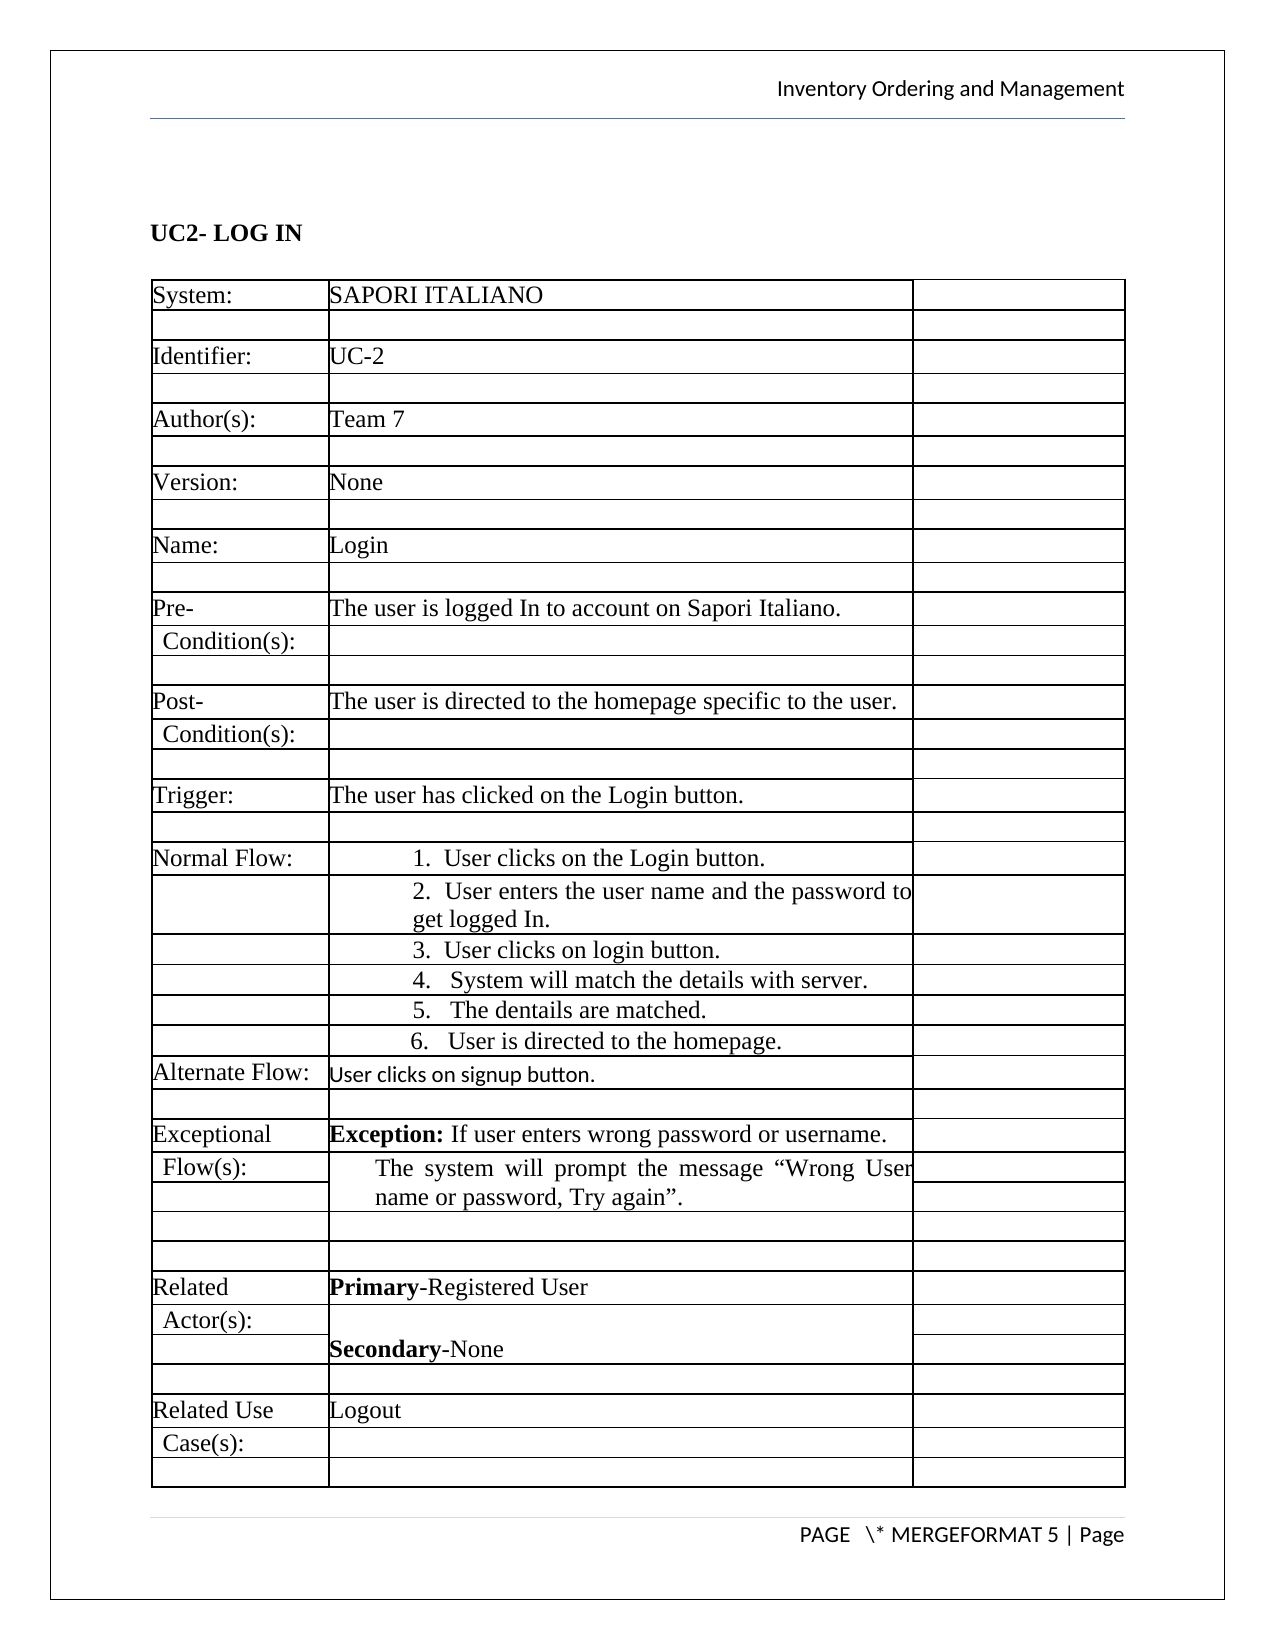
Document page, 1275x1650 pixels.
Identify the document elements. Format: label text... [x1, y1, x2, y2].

table_cell Related [153, 1272, 328, 1303]
table_cell [153, 1026, 328, 1054]
table_cell [153, 1212, 328, 1240]
table_cell [914, 935, 1124, 963]
table_cell Identifier: [153, 341, 328, 372]
table_cell [330, 437, 912, 465]
table_cell [914, 1272, 1124, 1303]
table_cell Alternate Flow: [153, 1057, 328, 1088]
table_cell The user has clicked on the Login button. [330, 780, 912, 811]
table_cell [914, 720, 1124, 748]
table_cell [914, 1153, 1124, 1181]
table_cell Name: [153, 530, 328, 561]
table_cell [914, 1305, 1124, 1334]
table_cell [914, 311, 1124, 339]
table_cell Primary-Registered User [330, 1272, 912, 1303]
table_cell [914, 686, 1124, 718]
table_cell Exceptional [153, 1120, 328, 1151]
table_cell [914, 1212, 1124, 1240]
table_cell [330, 563, 912, 591]
table_cell [914, 530, 1124, 561]
table_cell 6. User is directed to the homepage. [330, 1026, 912, 1054]
table_cell [153, 1458, 328, 1486]
table_cell [330, 1242, 912, 1270]
table_cell Author(s): [153, 404, 328, 435]
table_cell [330, 1428, 912, 1457]
table_cell [914, 813, 1124, 841]
table_cell Condition(s): [153, 626, 328, 655]
table_cell Pre- [153, 593, 328, 624]
table_cell User clicks on signup button. [330, 1057, 912, 1088]
table_cell [153, 813, 328, 841]
table_cell [914, 965, 1124, 994]
table_cell Related Use [153, 1395, 328, 1426]
table_cell [914, 779, 1124, 811]
table_cell [914, 1365, 1124, 1393]
table_cell [153, 656, 328, 684]
table_cell [330, 626, 912, 655]
table_cell Version: [153, 467, 328, 498]
table_cell [914, 626, 1124, 655]
table_cell Actor(s): [153, 1305, 328, 1334]
table_cell [153, 1090, 328, 1117]
table_cell [914, 593, 1124, 624]
table_cell UC-2 [330, 341, 912, 372]
table_cell [153, 437, 328, 465]
table_cell [153, 563, 328, 591]
table_cell [914, 563, 1124, 591]
table_cell Case(s): [153, 1428, 328, 1457]
table_cell [153, 500, 328, 528]
table_cell Logout [330, 1395, 912, 1426]
table_cell [914, 341, 1124, 372]
table_cell Login [330, 530, 912, 561]
table_cell [914, 876, 1124, 933]
table_cell 4. System will match the details with server. [330, 965, 912, 994]
table_cell Exception: If user enters wrong password or username. [330, 1120, 912, 1151]
table_cell The system will prompt the message “Wrong User name or password, Try again”. [330, 1153, 912, 1211]
table_cell [914, 1458, 1124, 1486]
table_cell [914, 1395, 1124, 1426]
table_cell [914, 996, 1124, 1024]
table_cell [330, 813, 912, 841]
table_cell [914, 1119, 1124, 1151]
table_cell [914, 1056, 1124, 1088]
table_cell [330, 1090, 912, 1117]
text UC2- LOG IN [150, 218, 1125, 247]
table_cell [330, 750, 912, 778]
table_cell Team 7 [330, 404, 912, 435]
table_header System: [153, 281, 328, 309]
table_cell Trigger: [153, 780, 328, 811]
table_cell Flow(s): [153, 1153, 328, 1181]
table_cell Secondary-None [330, 1305, 912, 1363]
table_cell [330, 311, 912, 339]
table_cell [330, 656, 912, 684]
table_cell 3. User clicks on login button. [330, 935, 912, 963]
table_cell [914, 437, 1124, 465]
table_cell [153, 374, 328, 402]
table_cell [914, 1242, 1124, 1270]
table_cell [153, 935, 328, 963]
table_cell The user is logged In to account on Sapori Italiano. [330, 593, 912, 624]
table_cell [914, 1335, 1124, 1363]
table_cell The user is directed to the homepage specific to the user. [330, 686, 912, 718]
table_cell 5. The dentails are matched. [330, 996, 912, 1024]
table_cell [153, 1365, 328, 1393]
table_cell [330, 500, 912, 528]
table_cell Normal Flow: [153, 843, 328, 874]
table_cell None [330, 467, 912, 498]
table_cell [914, 842, 1124, 874]
table_cell 2. User enters the user name and the password to get logged In. [330, 876, 912, 933]
table_cell 1. User clicks on the Login button. [330, 843, 912, 874]
table_header SAPORI ITALIANO [330, 281, 912, 309]
table_cell Post- [153, 686, 328, 718]
table_cell [330, 720, 912, 748]
table_cell [153, 876, 328, 933]
table_cell [153, 996, 328, 1024]
table_cell [914, 500, 1124, 528]
table_cell [914, 1428, 1124, 1457]
table_cell [330, 1365, 912, 1393]
table_cell [153, 311, 328, 339]
table_cell [914, 750, 1124, 778]
table_cell [914, 374, 1124, 402]
table_cell [914, 1026, 1124, 1054]
table_cell [153, 1335, 328, 1363]
table_cell [914, 404, 1124, 435]
table_cell [330, 1458, 912, 1486]
table_cell [153, 965, 328, 994]
table_cell Condition(s): [153, 720, 328, 748]
table_cell [914, 1183, 1124, 1211]
table_cell [153, 1242, 328, 1270]
table_cell [153, 1183, 328, 1211]
table_header [914, 280, 1124, 309]
table_cell [914, 467, 1124, 498]
table_cell [914, 1090, 1124, 1117]
table_cell [330, 1212, 912, 1240]
table_cell [914, 656, 1124, 684]
table_cell [330, 374, 912, 402]
table_cell [153, 750, 328, 778]
